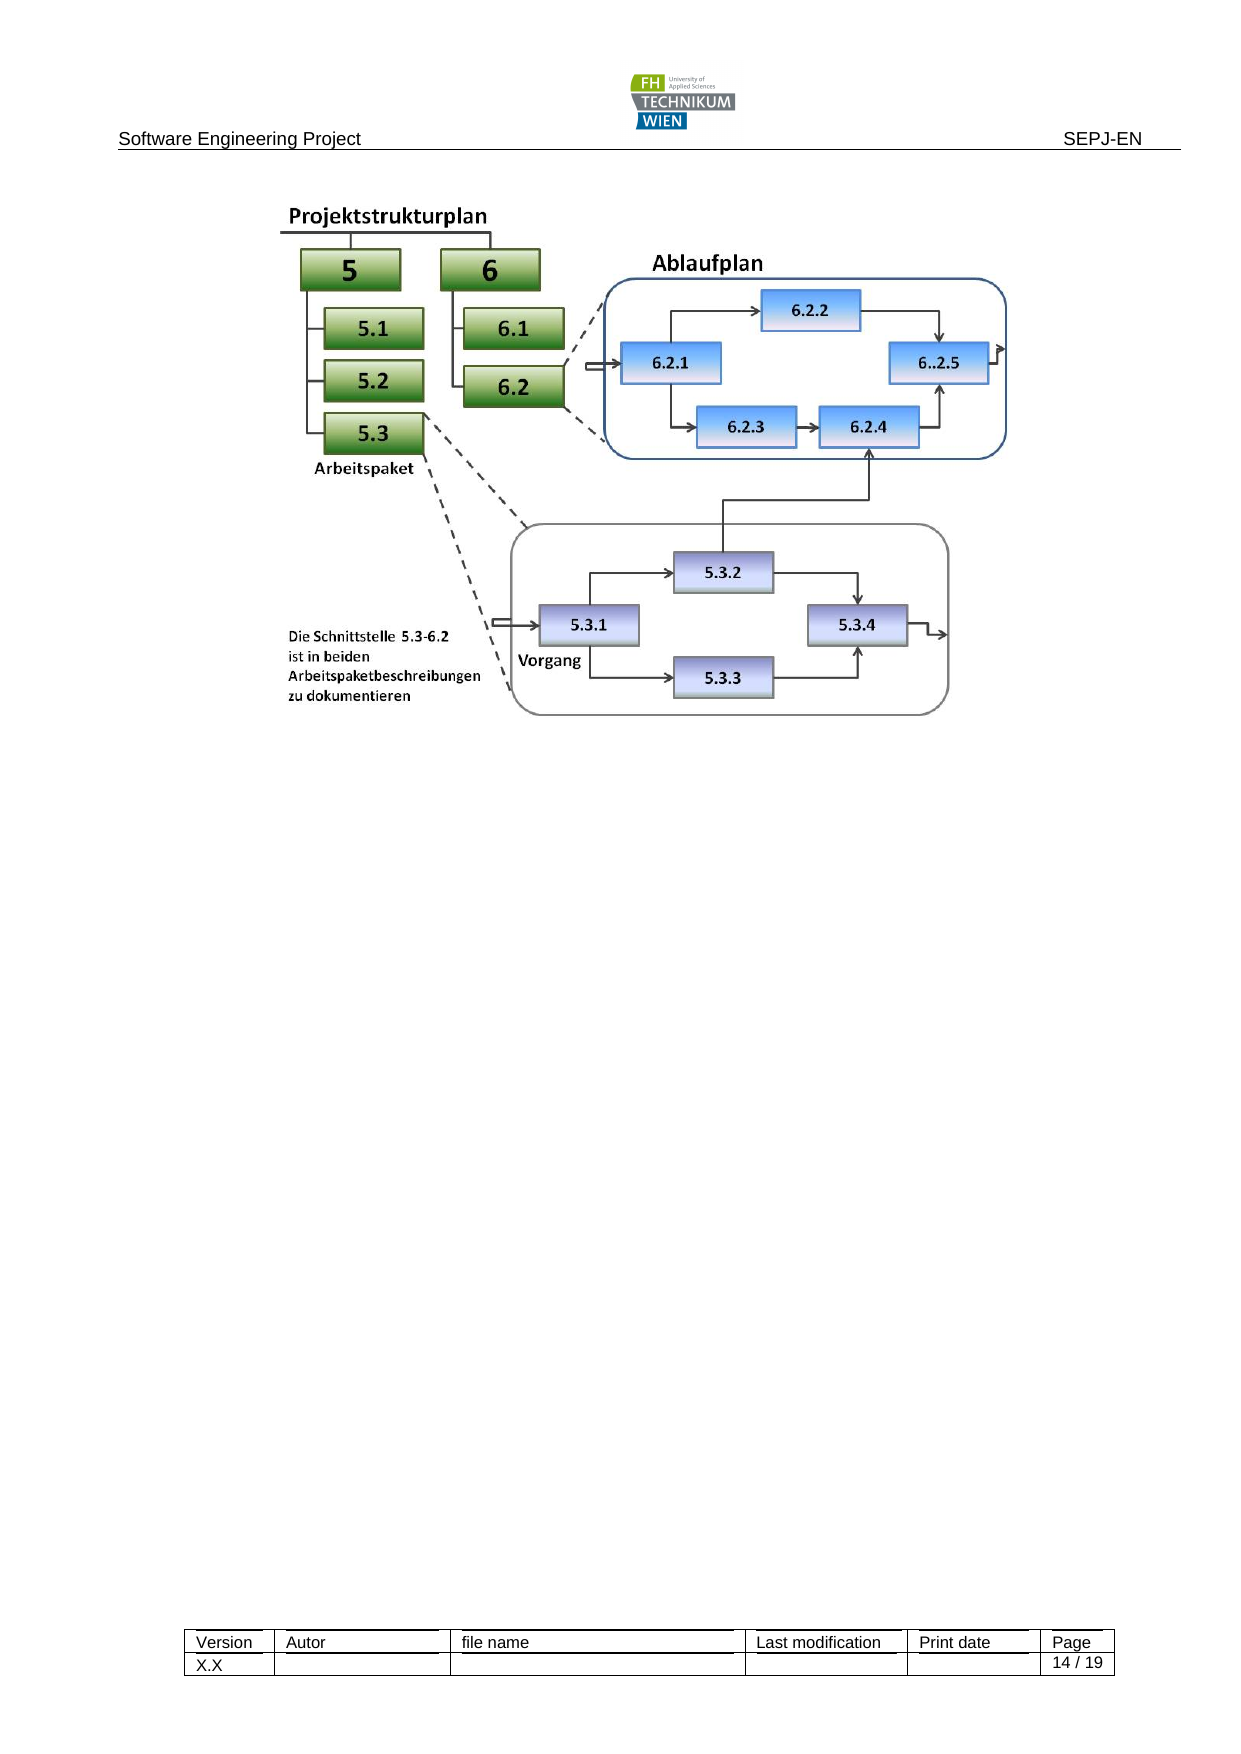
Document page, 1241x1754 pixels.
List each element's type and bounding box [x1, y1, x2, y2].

picture [620, 60, 744, 146]
picture [280, 187, 1020, 742]
